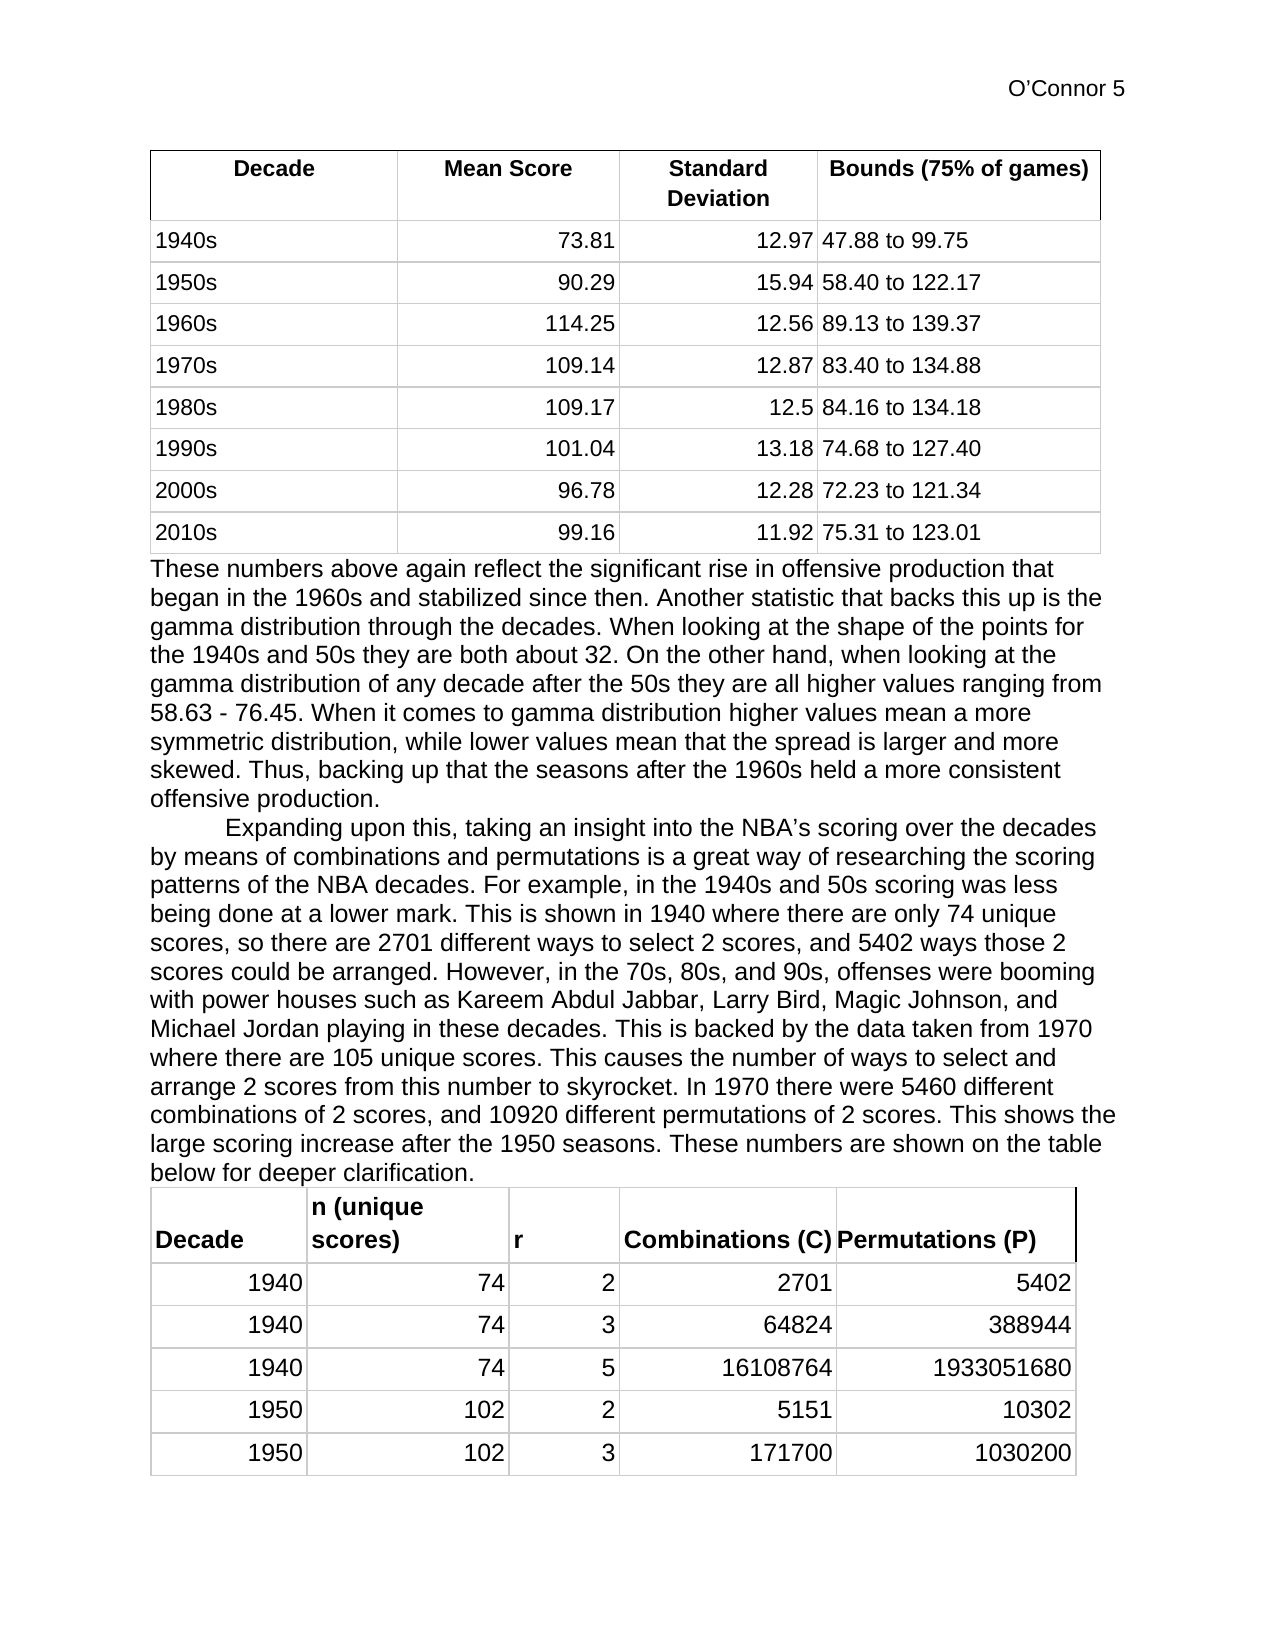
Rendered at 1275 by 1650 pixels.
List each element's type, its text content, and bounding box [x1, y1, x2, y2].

table_cell 1970s [151, 346, 397, 386]
table_cell 3 [510, 1434, 619, 1475]
table_cell 12.97 [620, 221, 817, 261]
table_cell 1950 [152, 1391, 306, 1432]
table_header Permutations (P) [837, 1188, 1075, 1262]
table_cell 5 [510, 1349, 619, 1390]
table_cell 2010s [151, 513, 397, 553]
table_cell 72.23 to 121.34 [818, 471, 1100, 511]
table_header Combinations (C) [620, 1188, 836, 1262]
table_cell 16108764 [620, 1349, 836, 1390]
table_cell 90.29 [398, 263, 619, 303]
table_cell 75.31 to 123.01 [818, 513, 1100, 553]
table_cell 74 [308, 1349, 508, 1390]
table_cell 15.94 [620, 263, 817, 303]
table_cell 83.40 to 134.88 [818, 346, 1100, 386]
table_header Decade [152, 1188, 306, 1262]
table_header Decade [151, 151, 397, 220]
table_cell 74.68 to 127.40 [818, 429, 1100, 470]
table_cell 12.5 [620, 388, 817, 428]
table_cell 114.25 [398, 304, 619, 345]
table_cell 5402 [837, 1264, 1075, 1305]
table_cell 12.28 [620, 471, 817, 511]
table_cell 102 [308, 1391, 508, 1432]
text These numbers above again reflect the significant rise in offensive production that began in the 1960s and stabilized since then. Another statistic that backs this up is the gamma distribution through the decades. When looking at the shape of the points for the 1940s and 50s they are both about 32. On the other hand, when looking at the gamma distribution of any decade after the 50s they are all higher values ranging from 58.63 - 76.45. When it comes to gamma distribution higher values mean a more symmetric distribution, while lower values mean that the spread is larger and more skewed. Thus, backing up that the seasons after the 1960s held a more consistent offensive production. [150, 554, 1125, 813]
table_header Standard Deviation [620, 151, 817, 220]
table_cell 1990s [151, 429, 397, 470]
table_cell 1950s [151, 263, 397, 303]
table_cell 73.81 [398, 221, 619, 261]
table_cell 1940 [152, 1349, 306, 1390]
table_cell 2000s [151, 471, 397, 511]
table_cell 5151 [620, 1391, 836, 1432]
table_cell 102 [308, 1434, 508, 1475]
table_cell 1933051680 [837, 1349, 1075, 1390]
table_header r [510, 1188, 619, 1262]
table_cell 388944 [837, 1306, 1075, 1347]
table_header Mean Score [398, 151, 619, 220]
table_cell 2701 [620, 1264, 836, 1305]
table_cell 64824 [620, 1306, 836, 1347]
table_cell 109.17 [398, 388, 619, 428]
table_header n (unique scores) [308, 1188, 508, 1262]
table_cell 89.13 to 139.37 [818, 304, 1100, 345]
table_header Bounds (75% of games) [818, 151, 1100, 220]
table_cell 3 [510, 1306, 619, 1347]
table_cell 12.87 [620, 346, 817, 386]
table_cell 1980s [151, 388, 397, 428]
table_cell 1940 [152, 1306, 306, 1347]
table_cell 74 [308, 1306, 508, 1347]
table_cell 96.78 [398, 471, 619, 511]
table_cell 1940 [152, 1264, 306, 1305]
table_cell 171700 [620, 1434, 836, 1475]
table_cell 1950 [152, 1434, 306, 1475]
table_cell 84.16 to 134.18 [818, 388, 1100, 428]
table_cell 101.04 [398, 429, 619, 470]
table_cell 11.92 [620, 513, 817, 553]
table_cell 10302 [837, 1391, 1075, 1432]
table_cell 99.16 [398, 513, 619, 553]
table_cell 47.88 to 99.75 [818, 221, 1100, 261]
table_cell 1940s [151, 221, 397, 261]
table_cell 58.40 to 122.17 [818, 263, 1100, 303]
table_cell 74 [308, 1264, 508, 1305]
table_cell 12.56 [620, 304, 817, 345]
table_cell 2 [510, 1391, 619, 1432]
table_cell 109.14 [398, 346, 619, 386]
table_cell 2 [510, 1264, 619, 1305]
text Expanding upon this, taking an insight into the NBA’s scoring over the decades by means of combinations and permutations is a great way of researching the scoring patterns of the NBA decades. For example, in the 1940s and 50s scoring was less being done at a lower mark. This is shown in 1940 where there are only 74 unique scores, so there are 2701 different ways to select 2 scores, and 5402 ways those 2 scores could be arranged. However, in the 70s, 80s, and 90s, offenses were booming with power houses such as Kareem Abdul Jabbar, Larry Bird, Magic Johnson, and Michael Jordan playing in these decades. This is backed by the data taken from 1970 where there are 105 unique scores. This causes the number of ways to select and arrange 2 scores from this number to skyrocket. In 1970 there were 5460 different combinations of 2 scores, and 10920 different permutations of 2 scores. This shows the large scoring increase after the 1950 seasons. These numbers are shown on the table below for deeper clarification. [150, 813, 1125, 1187]
table_cell 13.18 [620, 429, 817, 470]
table_cell 1030200 [837, 1434, 1075, 1475]
table_cell 1960s [151, 304, 397, 345]
